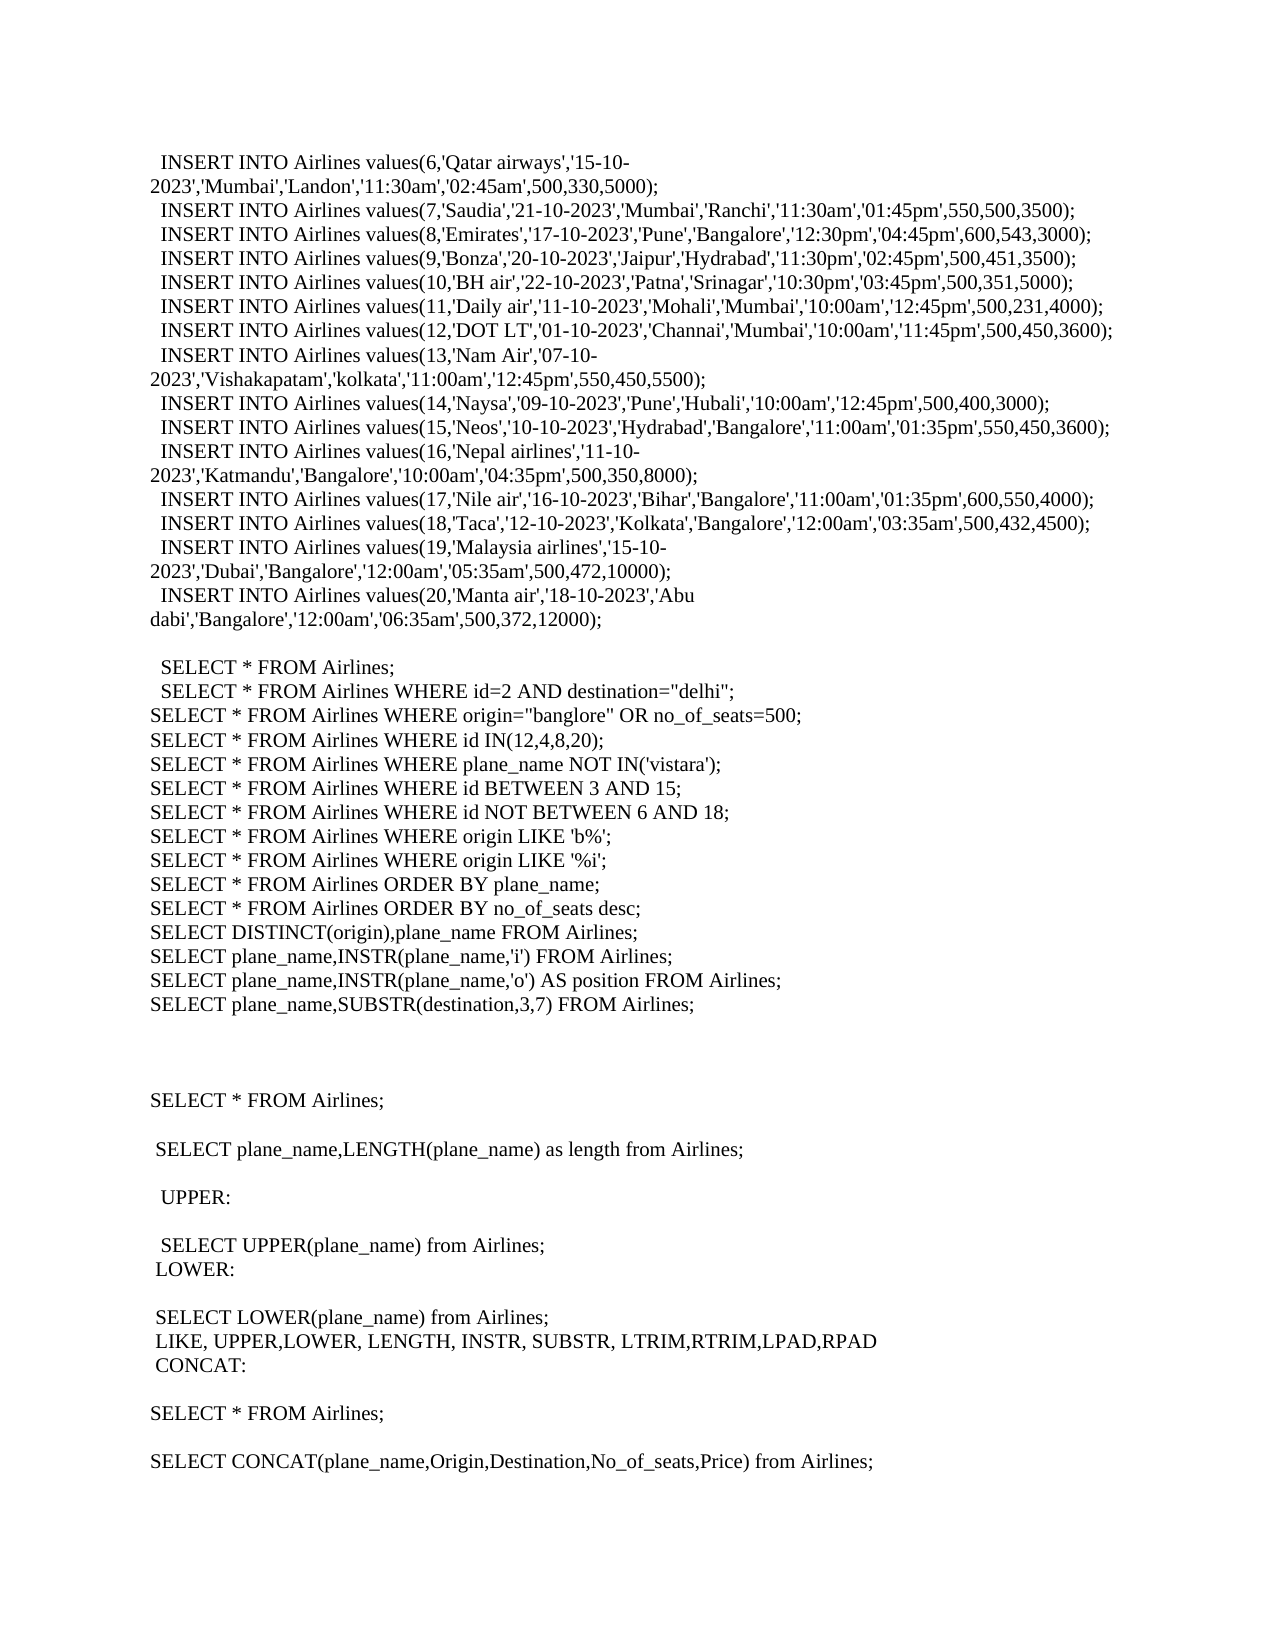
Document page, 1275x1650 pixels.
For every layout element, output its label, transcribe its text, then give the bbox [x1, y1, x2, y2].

text INSERT INTO Airlines values(15,'Neos','10-10-2023','Hydrabad','Bangalore','11:00am','01:35pm',550,450,3600); [150, 415, 1125, 439]
text SELECT * FROM Airlines WHERE origin LIKE 'b%'; [150, 824, 1125, 848]
text SELECT LOWER(plane_name) from Airlines; [150, 1305, 1125, 1329]
text INSERT INTO Airlines values(9,'Bonza','20-10-2023','Jaipur','Hydrabad','11:30pm','02:45pm',500,451,3500); [150, 246, 1125, 270]
text INSERT INTO Airlines values(8,'Emirates','17-10-2023','Pune','Bangalore','12:30pm','04:45pm',600,543,3000); [150, 222, 1125, 246]
text INSERT INTO Airlines values(17,'Nile air','16-10-2023','Bihar','Bangalore','11:00am','01:35pm',600,550,4000); [150, 487, 1125, 511]
text INSERT INTO Airlines values(18,'Taca','12-10-2023','Kolkata','Bangalore','12:00am','03:35am',500,432,4500); [150, 511, 1125, 535]
text SELECT * FROM Airlines ORDER BY no_of_seats desc; [150, 896, 1125, 920]
text INSERT INTO Airlines values(14,'Naysa','09-10-2023','Pune','Hubali','10:00am','12:45pm',500,400,3000); [150, 391, 1125, 415]
text SELECT DISTINCT(origin),plane_name FROM Airlines; [150, 920, 1125, 944]
text INSERT INTO Airlines values(7,'Saudia','21-10-2023','Mumbai','Ranchi','11:30am','01:45pm',550,500,3500); [150, 198, 1125, 222]
text INSERT INTO Airlines values(16,'Nepal airlines','11-10-2023','Katmandu','Bangalore','10:00am','04:35pm',500,350,8000); [150, 439, 1125, 487]
text LIKE, UPPER,LOWER, LENGTH, INSTR, SUBSTR, LTRIM,RTRIM,LPAD,RPAD [150, 1329, 1125, 1353]
text INSERT INTO Airlines values(13,'Nam Air','07-10-2023','Vishakapatam','kolkata','11:00am','12:45pm',550,450,5500); [150, 342, 1125, 391]
text SELECT UPPER(plane_name) from Airlines; [150, 1233, 1125, 1257]
text INSERT INTO Airlines values(20,'Manta air','18-10-2023','Abu dabi','Bangalore','12:00am','06:35am',500,372,12000); [150, 583, 1125, 631]
text INSERT INTO Airlines values(19,'Malaysia airlines','15-10-2023','Dubai','Bangalore','12:00am','05:35am',500,472,10000); [150, 535, 1125, 583]
text SELECT plane_name,INSTR(plane_name,'o') AS position FROM Airlines; [150, 968, 1125, 992]
text LOWER: [150, 1257, 1125, 1281]
text SELECT * FROM Airlines WHERE id BETWEEN 3 AND 15; [150, 776, 1125, 800]
text SELECT CONCAT(plane_name,Origin,Destination,No_of_seats,Price) from Airlines; [150, 1449, 1125, 1473]
text SELECT plane_name,LENGTH(plane_name) as length from Airlines; [150, 1137, 1125, 1161]
text SELECT * FROM Airlines WHERE id NOT BETWEEN 6 AND 18; [150, 800, 1125, 824]
text CONCAT: [150, 1353, 1125, 1377]
text SELECT * FROM Airlines; [150, 1088, 1125, 1112]
text SELECT * FROM Airlines WHERE plane_name NOT IN('vistara'); [150, 752, 1125, 776]
text SELECT * FROM Airlines WHERE origin LIKE '%i'; [150, 848, 1125, 872]
text INSERT INTO Airlines values(10,'BH air','22-10-2023','Patna','Srinagar','10:30pm','03:45pm',500,351,5000); [150, 270, 1125, 294]
text SELECT * FROM Airlines; [150, 655, 1125, 679]
text SELECT * FROM Airlines WHERE id IN(12,4,8,20); [150, 727, 1125, 752]
text SELECT plane_name,SUBSTR(destination,3,7) FROM Airlines; [150, 992, 1125, 1016]
text SELECT * FROM Airlines WHERE id=2 AND destination="delhi"; [150, 679, 1125, 703]
text UPPER: [150, 1185, 1125, 1209]
text SELECT * FROM Airlines WHERE origin="banglore" OR no_of_seats=500; [150, 703, 1125, 727]
text SELECT plane_name,INSTR(plane_name,'i') FROM Airlines; [150, 944, 1125, 968]
text SELECT * FROM Airlines ORDER BY plane_name; [150, 872, 1125, 896]
text INSERT INTO Airlines values(12,'DOT LT','01-10-2023','Channai','Mumbai','10:00am','11:45pm',500,450,3600); [150, 318, 1125, 342]
text INSERT INTO Airlines values(6,'Qatar airways','15-10-2023','Mumbai','Landon','11:30am','02:45am',500,330,5000); [150, 150, 1125, 198]
text INSERT INTO Airlines values(11,'Daily air','11-10-2023','Mohali','Mumbai','10:00am','12:45pm',500,231,4000); [150, 294, 1125, 318]
text SELECT * FROM Airlines; [150, 1401, 1125, 1425]
